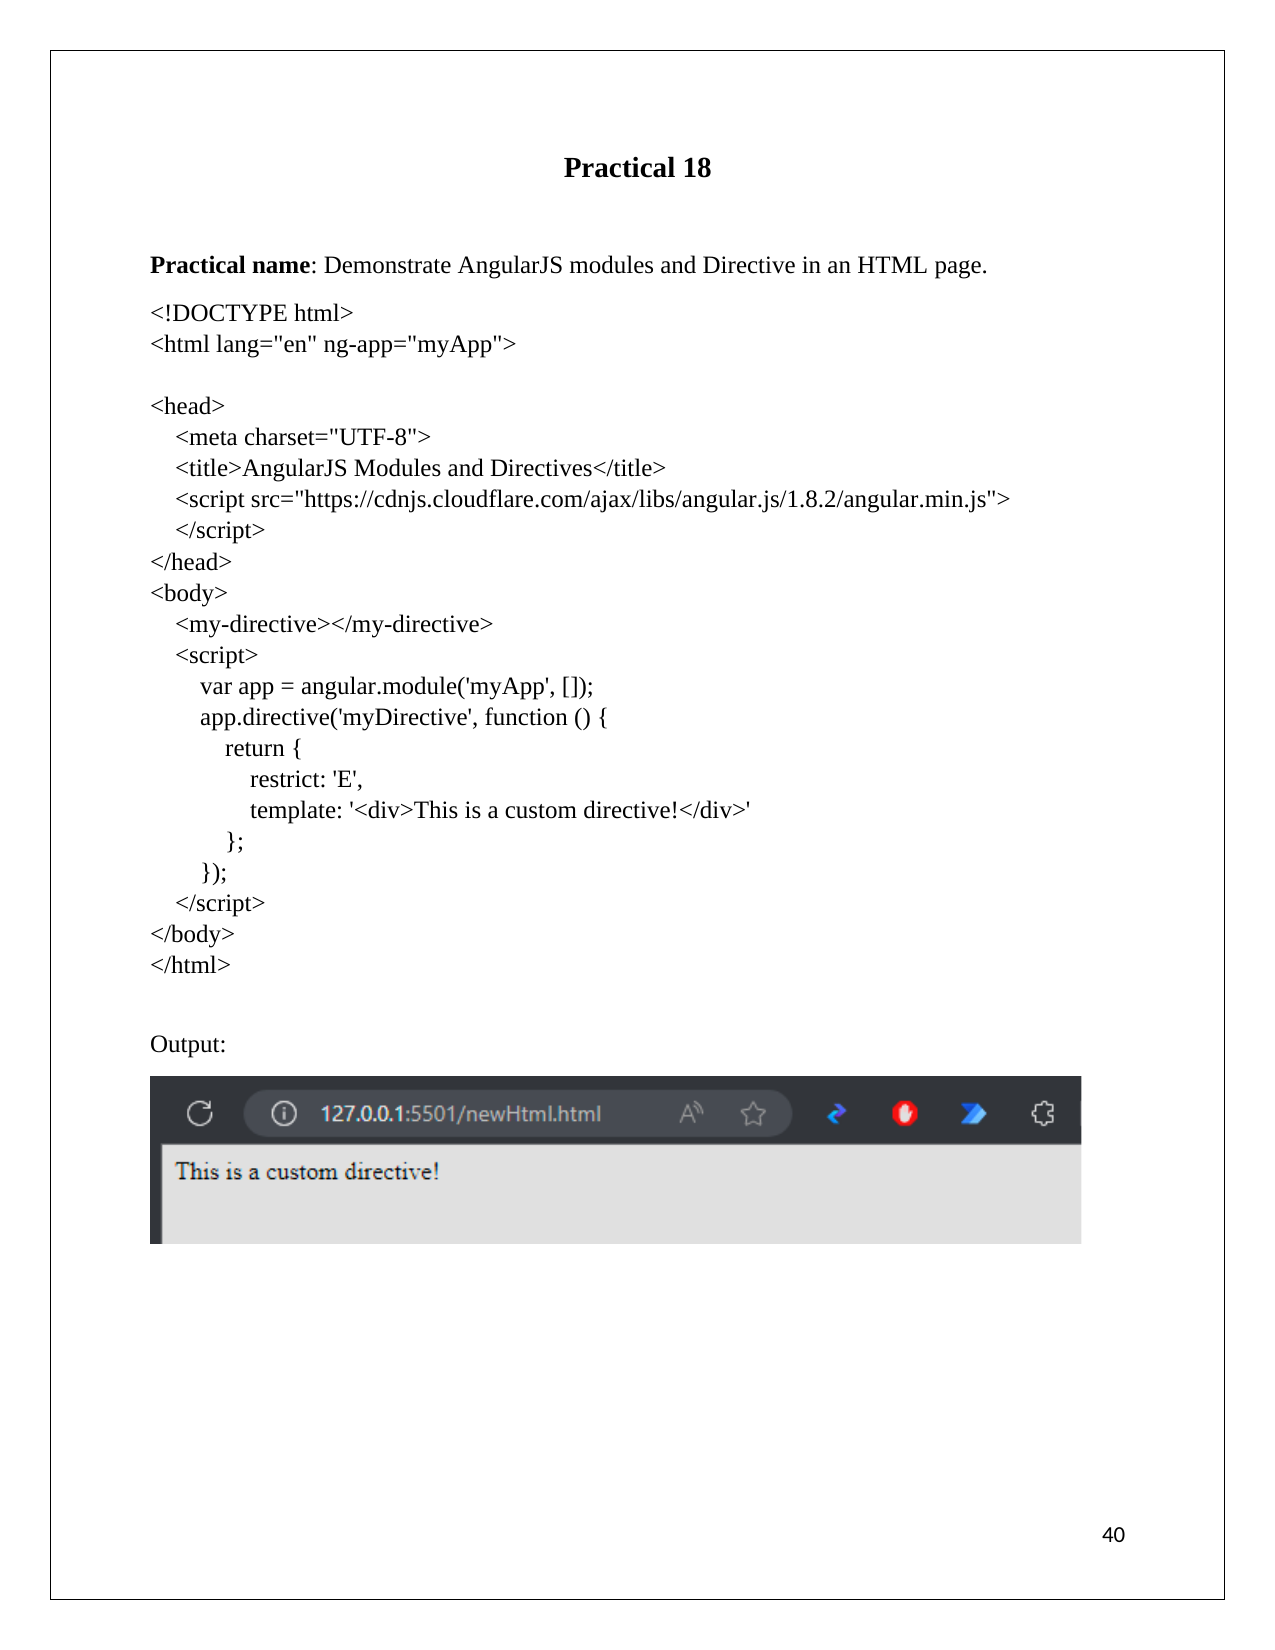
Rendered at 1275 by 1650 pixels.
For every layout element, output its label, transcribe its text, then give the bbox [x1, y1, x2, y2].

text Practical name: Demonstrate AngularJS modules and Directive in an HTML page. [150, 251, 1125, 279]
text <!DOCTYPE html> [150, 298, 1125, 327]
text <head> [150, 391, 1125, 420]
text </script> [150, 888, 1125, 917]
text </body> [150, 919, 1125, 948]
text Output: [150, 1029, 1125, 1058]
text return { [150, 733, 1125, 762]
text restrict: 'E', [150, 764, 1125, 793]
text <html lang="en" ng-app="myApp"> [150, 329, 1125, 358]
text </html> [150, 950, 1125, 979]
text Practical 18 [150, 150, 1125, 183]
text template: '<div>This is a custom directive!</div>' [150, 795, 1125, 824]
text <meta charset="UTF-8"> [150, 422, 1125, 451]
text <my-directive></my-directive> [150, 609, 1125, 637]
text <title>AngularJS Modules and Directives</title> [150, 453, 1125, 482]
text app.directive('myDirective', function () { [150, 702, 1125, 731]
text <body> [150, 578, 1125, 606]
text </script> [150, 516, 1125, 544]
text <script src="https://cdnjs.cloudflare.com/ajax/libs/angular.js/1.8.2/angular.min.js"> [150, 484, 1125, 513]
text }); [150, 857, 1125, 886]
text <script> [150, 640, 1125, 668]
text var app = angular.module('myApp', []); [150, 671, 1125, 699]
text }; [150, 826, 1125, 855]
picture [150, 1076, 1082, 1244]
text </head> [150, 547, 1125, 575]
